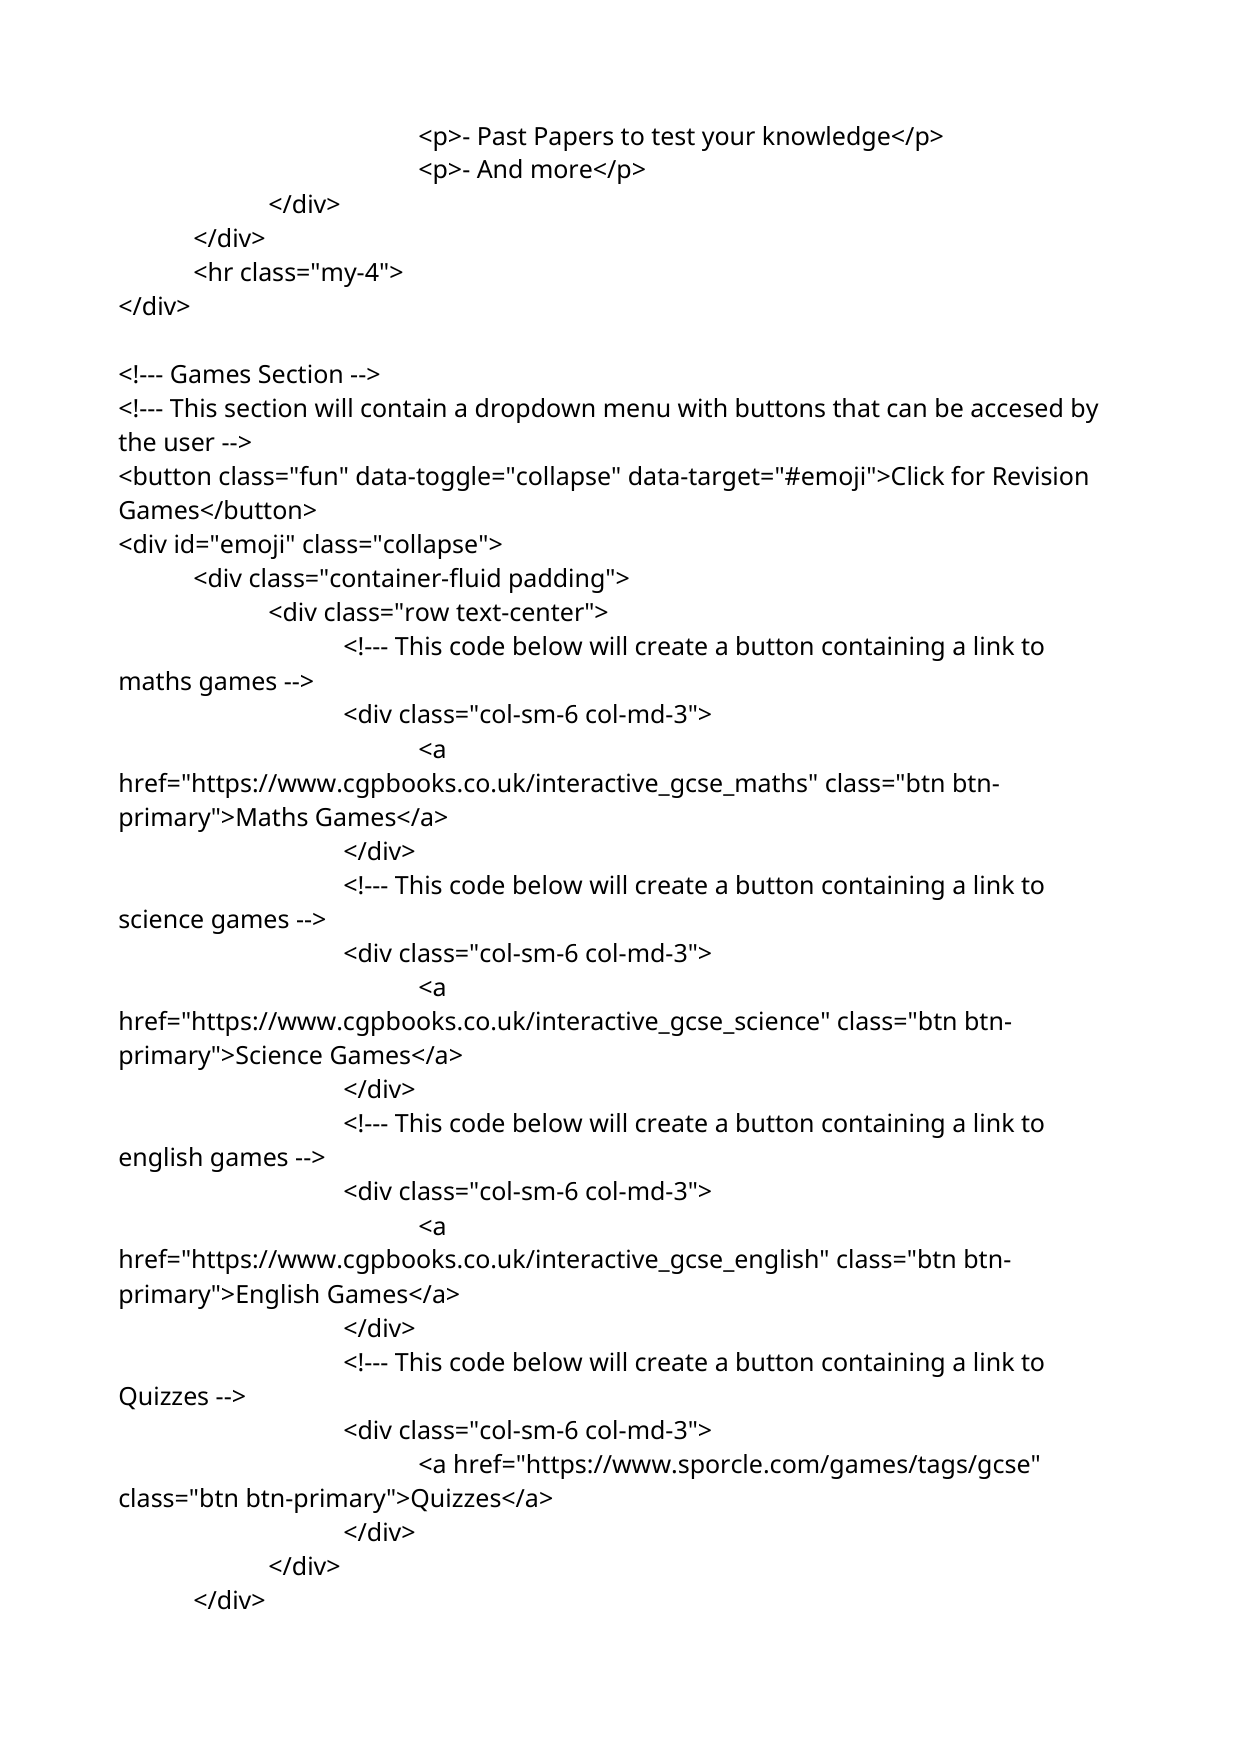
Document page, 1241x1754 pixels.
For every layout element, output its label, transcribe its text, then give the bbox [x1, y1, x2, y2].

text </div> [118, 186, 1122, 220]
text <p>- Past Papers to test your knowledge</p> [118, 118, 1122, 152]
text <a href="https://www.cgpbooks.co.uk/interactive_gcse_maths" class="btn btn-primary">Maths Games</a> [118, 731, 1122, 833]
text <div class="row text-center"> [118, 595, 1122, 629]
text </div> [118, 1072, 1122, 1106]
text <div class="col-sm-6 col-md-3"> [118, 936, 1122, 970]
text <a href="https://www.cgpbooks.co.uk/interactive_gcse_english" class="btn btn-primary">English Games</a> [118, 1208, 1122, 1310]
text <a href="https://www.sporcle.com/games/tags/gcse" class="btn btn-primary">Quizzes</a> [118, 1447, 1122, 1515]
text </div> [118, 1583, 1122, 1617]
text <div class="col-sm-6 col-md-3"> [118, 1412, 1122, 1447]
text <!--- This code below will create a button containing a link to english games --> [118, 1106, 1122, 1174]
text <hr class="my-4"> [118, 254, 1122, 288]
text </div> [118, 833, 1122, 867]
text </div> [118, 1310, 1122, 1344]
text <div class="col-sm-6 col-md-3"> [118, 1174, 1122, 1208]
text <div class="col-sm-6 col-md-3"> [118, 697, 1122, 731]
text <div class="container-fluid padding"> [118, 561, 1122, 595]
text <!--- Games Section --> [118, 357, 1122, 391]
text </div> [118, 288, 1122, 322]
text </div> [118, 1515, 1122, 1549]
text <button class="fun" data-toggle="collapse" data-target="#emoji">Click for Revision Games</button> [118, 459, 1122, 527]
text <!--- This code below will create a button containing a link to maths games --> [118, 629, 1122, 697]
text <!--- This code below will create a button containing a link to Quizzes --> [118, 1344, 1122, 1412]
text <a href="https://www.cgpbooks.co.uk/interactive_gcse_science" class="btn btn-primary">Science Games</a> [118, 970, 1122, 1072]
text </div> [118, 220, 1122, 254]
text <p>- And more</p> [118, 152, 1122, 186]
text <!--- This section will contain a dropdown menu with buttons that can be accesed by the user --> [118, 391, 1122, 459]
text </div> [118, 1549, 1122, 1583]
text <div id="emoji" class="collapse"> [118, 527, 1122, 561]
text <!--- This code below will create a button containing a link to science games --> [118, 867, 1122, 936]
